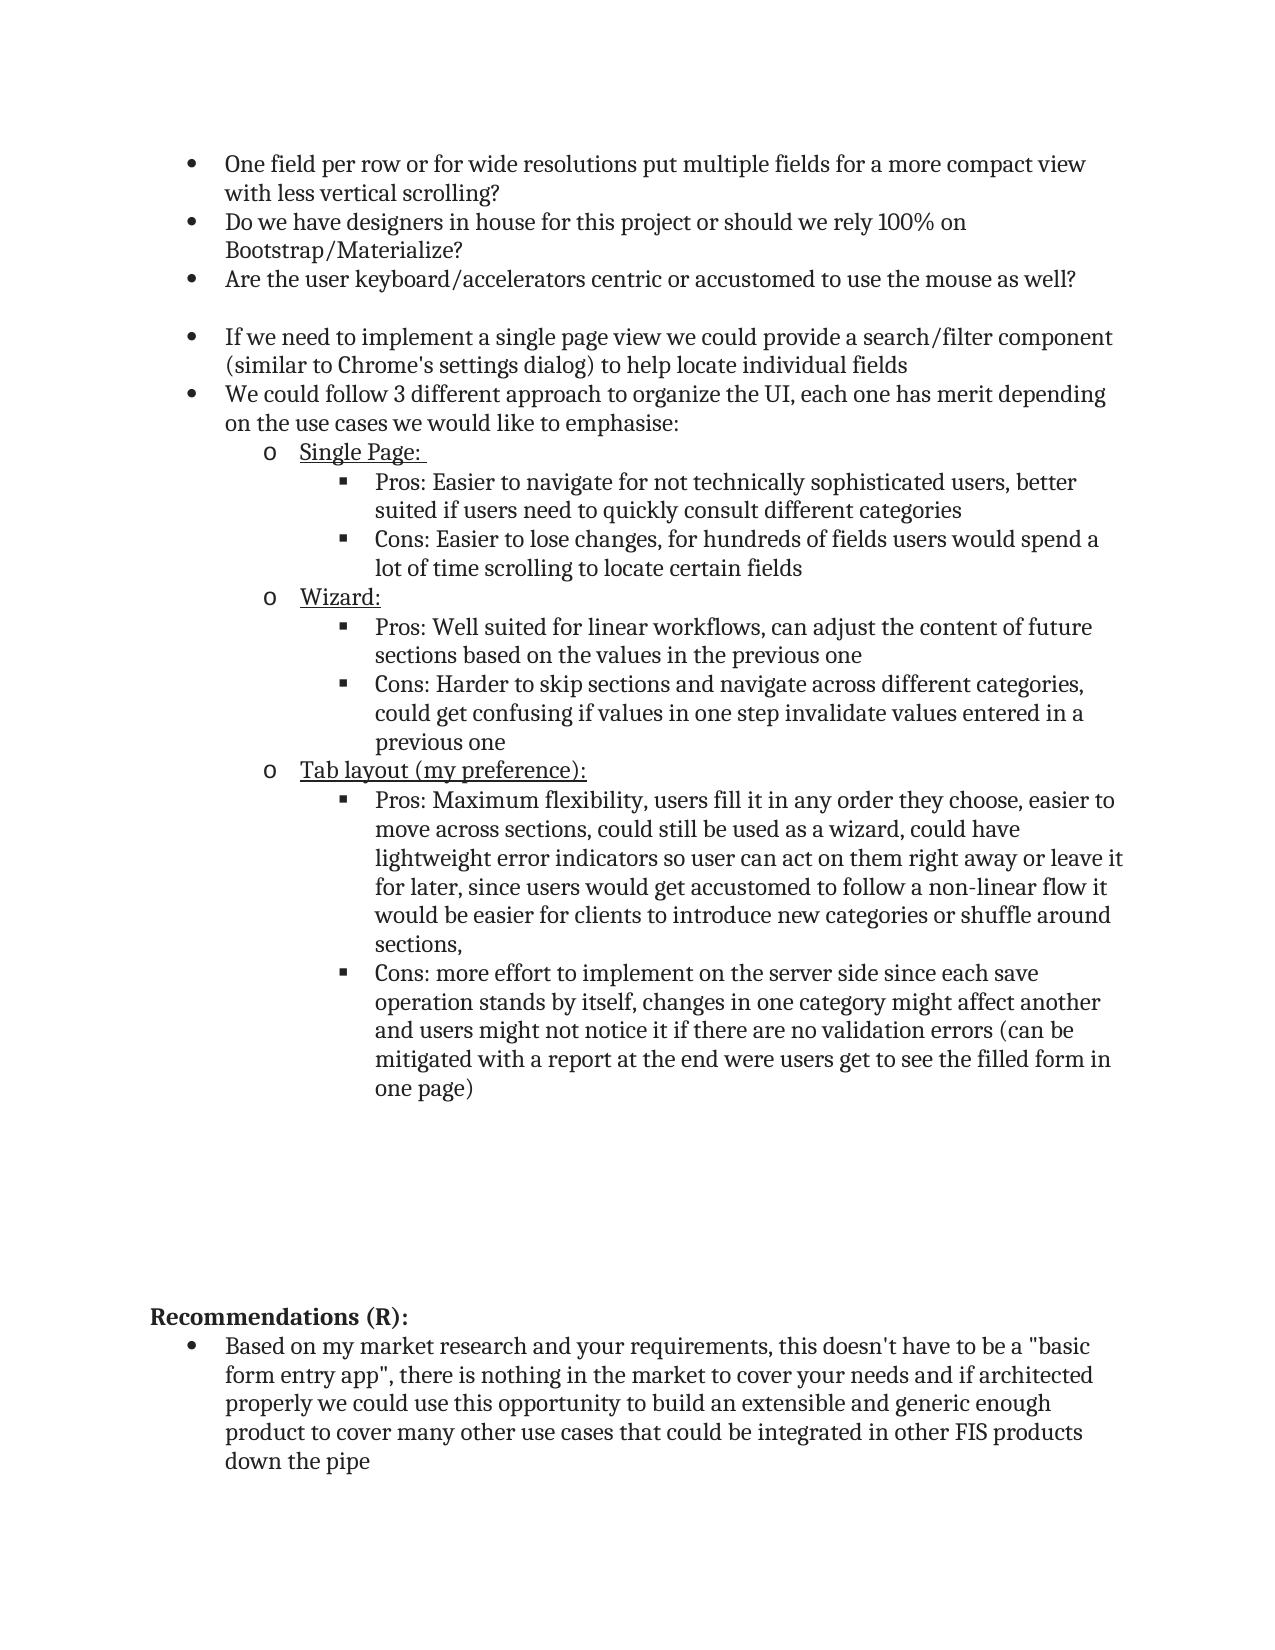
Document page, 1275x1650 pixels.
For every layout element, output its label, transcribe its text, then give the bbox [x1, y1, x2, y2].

list Based on my market research and your requirements, this doesn't have to be a "basic form entry app", there is nothing in the market to cover your needs and if architected properly we could use this opportunity to build an extensible and generic enough product to cover many other use cases that could be integrated in other FIS products down the pipe [187, 1332, 1125, 1476]
list One field per row or for wide resolutions put multiple fields for a more compact view with less vertical scrolling? [187, 150, 1125, 207]
list Wizard: [262, 582, 1125, 612]
list We could follow 3 different approach to organize the UI, each one has merit depending on the use cases we would like to emphasise: [187, 380, 1125, 437]
list Do we have designers in house for this project or should we rely 100% on Bootstrap/Materialize? [187, 207, 1125, 265]
list Tab layout (my preference): [262, 756, 1125, 786]
list Pros: Well suited for linear workflows, can adjust the content of future sections based on the values in the previous one [337, 612, 1125, 670]
list Are the user keyboard/accelerators centric or accustomed to use the mouse as well? [187, 265, 1125, 322]
list Pros: Easier to navigate for not technically sophisticated users, better suited if users need to quickly consult different categories [337, 467, 1125, 525]
text Recommendations (R): [150, 1303, 1125, 1332]
list Pros: Maximum flexibility, users fill it in any order they choose, easier to move across sections, could still be used as a wizard, could have lightweight error indicators so user can act on them right away or leave it for later, since users would get accustomed to follow a non-linear flow it would be easier for clients to introduce new categories or shuffle around sections, [337, 786, 1125, 959]
list Cons: Easier to lose changes, for hundreds of fields users would spend a lot of time scrolling to locate certain fields [337, 525, 1125, 582]
list Single Page: [262, 437, 1125, 467]
list If we need to implement a single page view we could provide a search/filter component (similar to Chrome's settings dialog) to help locate individual fields [187, 322, 1125, 380]
list Cons: more effort to implement on the server side since each save operation stands by itself, changes in one category might affect another and users might not notice it if there are no validation errors (can be mitigated with a report at the end were users get to see the filled form in one page) [337, 959, 1125, 1102]
list Cons: Harder to skip sections and navigate across different categories, could get confusing if values in one step invalidate values entered in a previous one [337, 670, 1125, 756]
